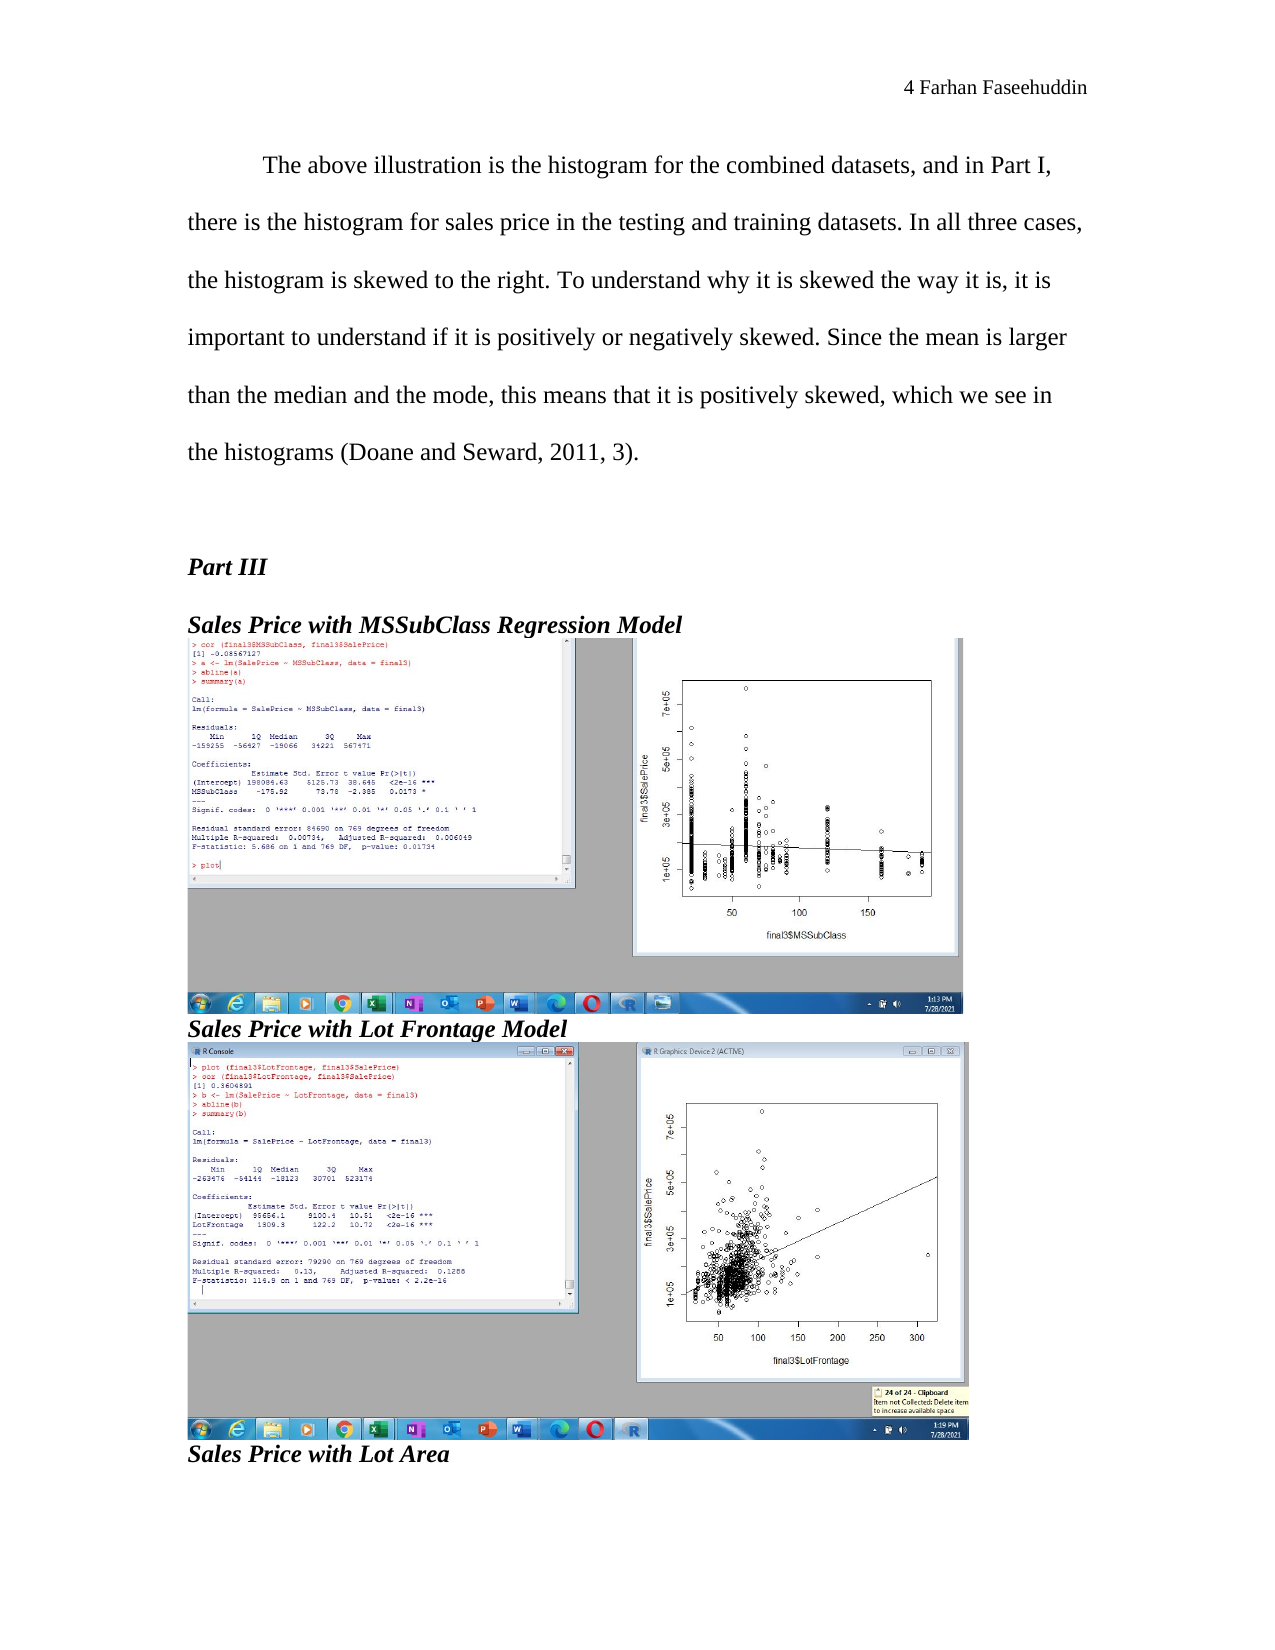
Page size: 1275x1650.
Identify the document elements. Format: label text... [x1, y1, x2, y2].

text Sales Price with Lot Area [187, 1439, 1087, 1468]
picture [187, 1042, 969, 1440]
picture [187, 638, 964, 1014]
text Sales Price with Lot Frontage Model [187, 1014, 1087, 1042]
text The above illustration is the histogram for the combined datasets, and in Part I, there is the histogram for sales price in the testing and training datasets. In all three cases, the histogram is skewed to the right. To understand why it is skewed the way it is, it is important to understand if it is positively or negatively skewed. Since the mean is larger than the median and the mode, this means that it is positively skewed, which we see in the histograms (Doane and Seward, 2011, 3). [187, 150, 1087, 466]
text Sales Price with MSSubClass Regression Model [187, 610, 1087, 639]
text Part III [187, 552, 1087, 581]
